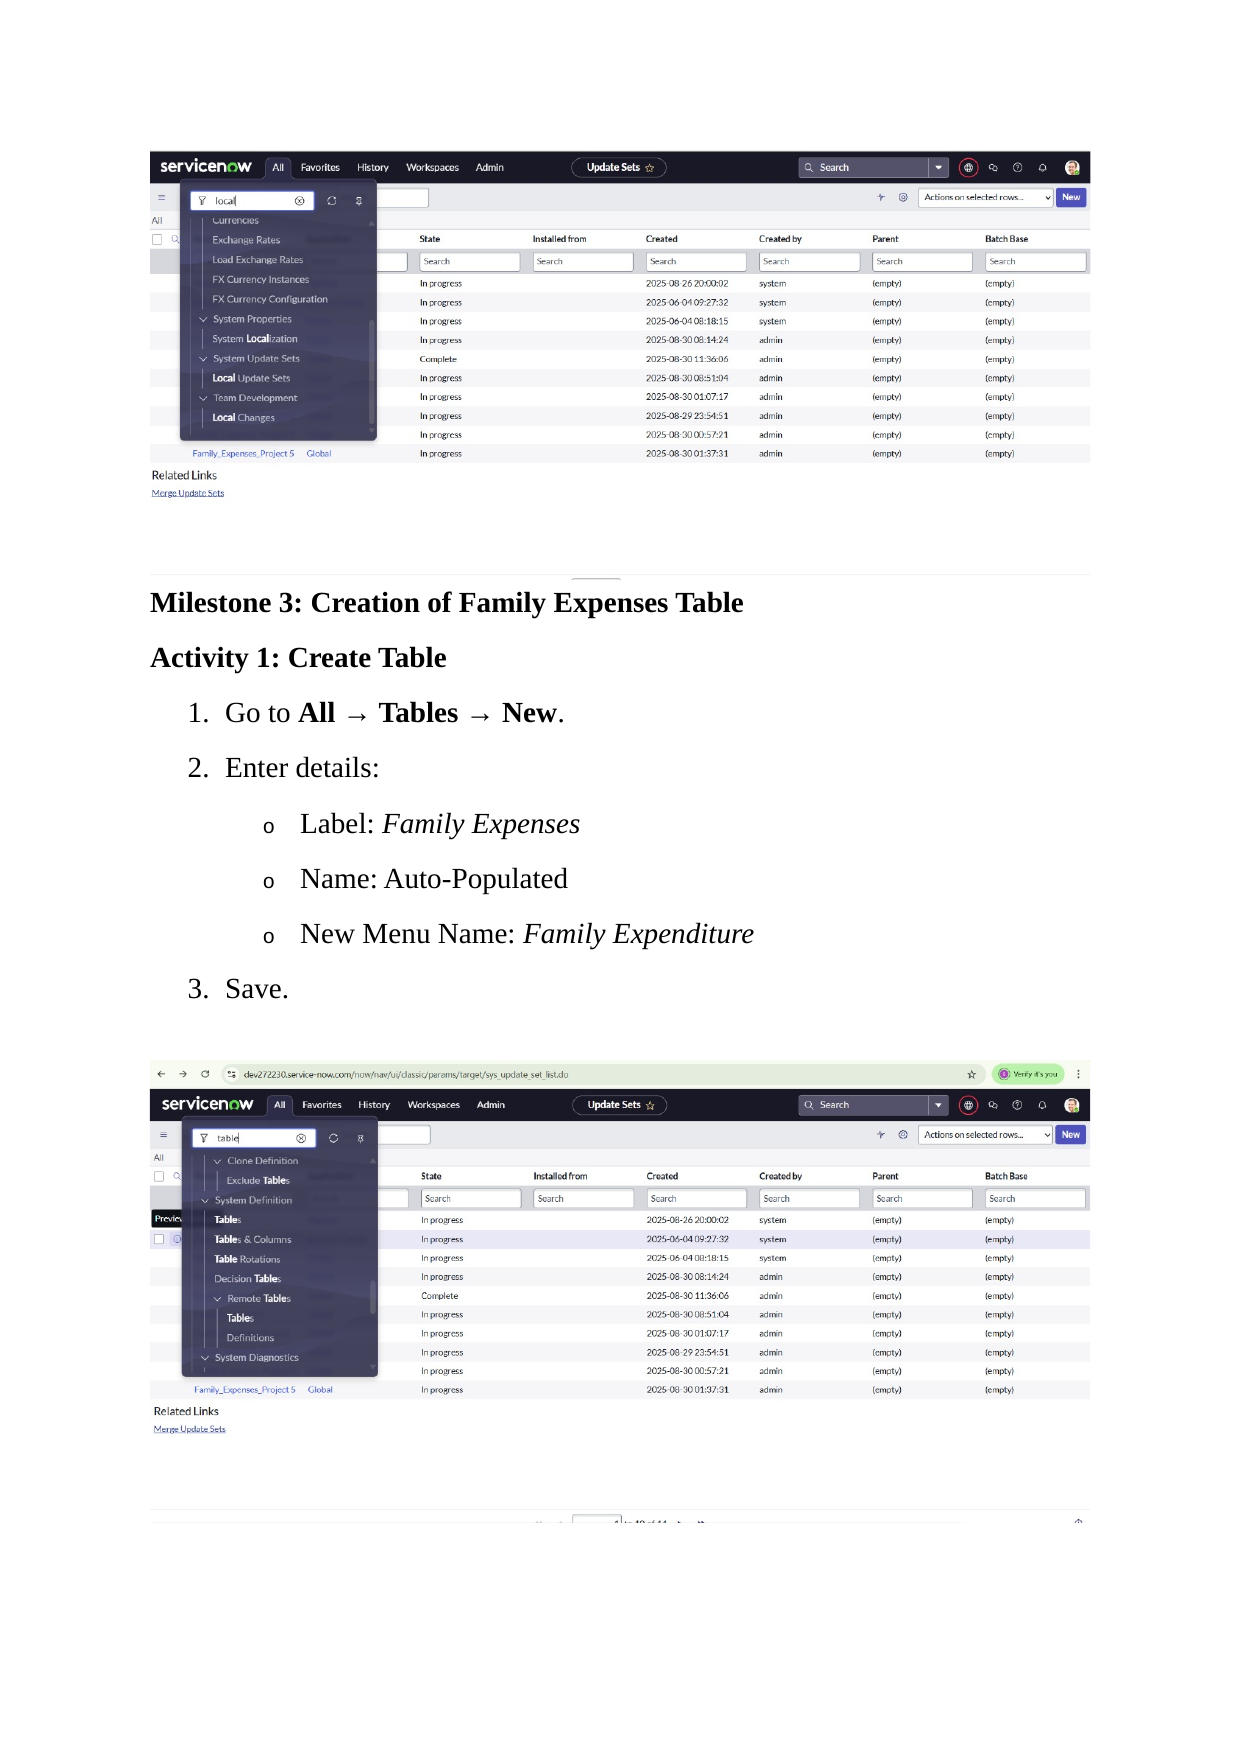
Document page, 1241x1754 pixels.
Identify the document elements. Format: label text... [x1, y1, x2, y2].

list Go to All → Tables → New. [187, 695, 1090, 729]
picture [150, 150, 1091, 580]
picture [149, 1060, 1091, 1523]
list New Menu Name: Family Expenditure [262, 916, 1090, 950]
text Activity 1: Create Table [150, 640, 1090, 674]
list Save. [187, 971, 1090, 1005]
text Milestone 3: Creation of Family Expenses Table [150, 580, 1090, 618]
list Label: Family Expenses [262, 806, 1090, 839]
list Name: Auto-Populated [262, 861, 1090, 894]
list Enter details: [187, 751, 1090, 784]
